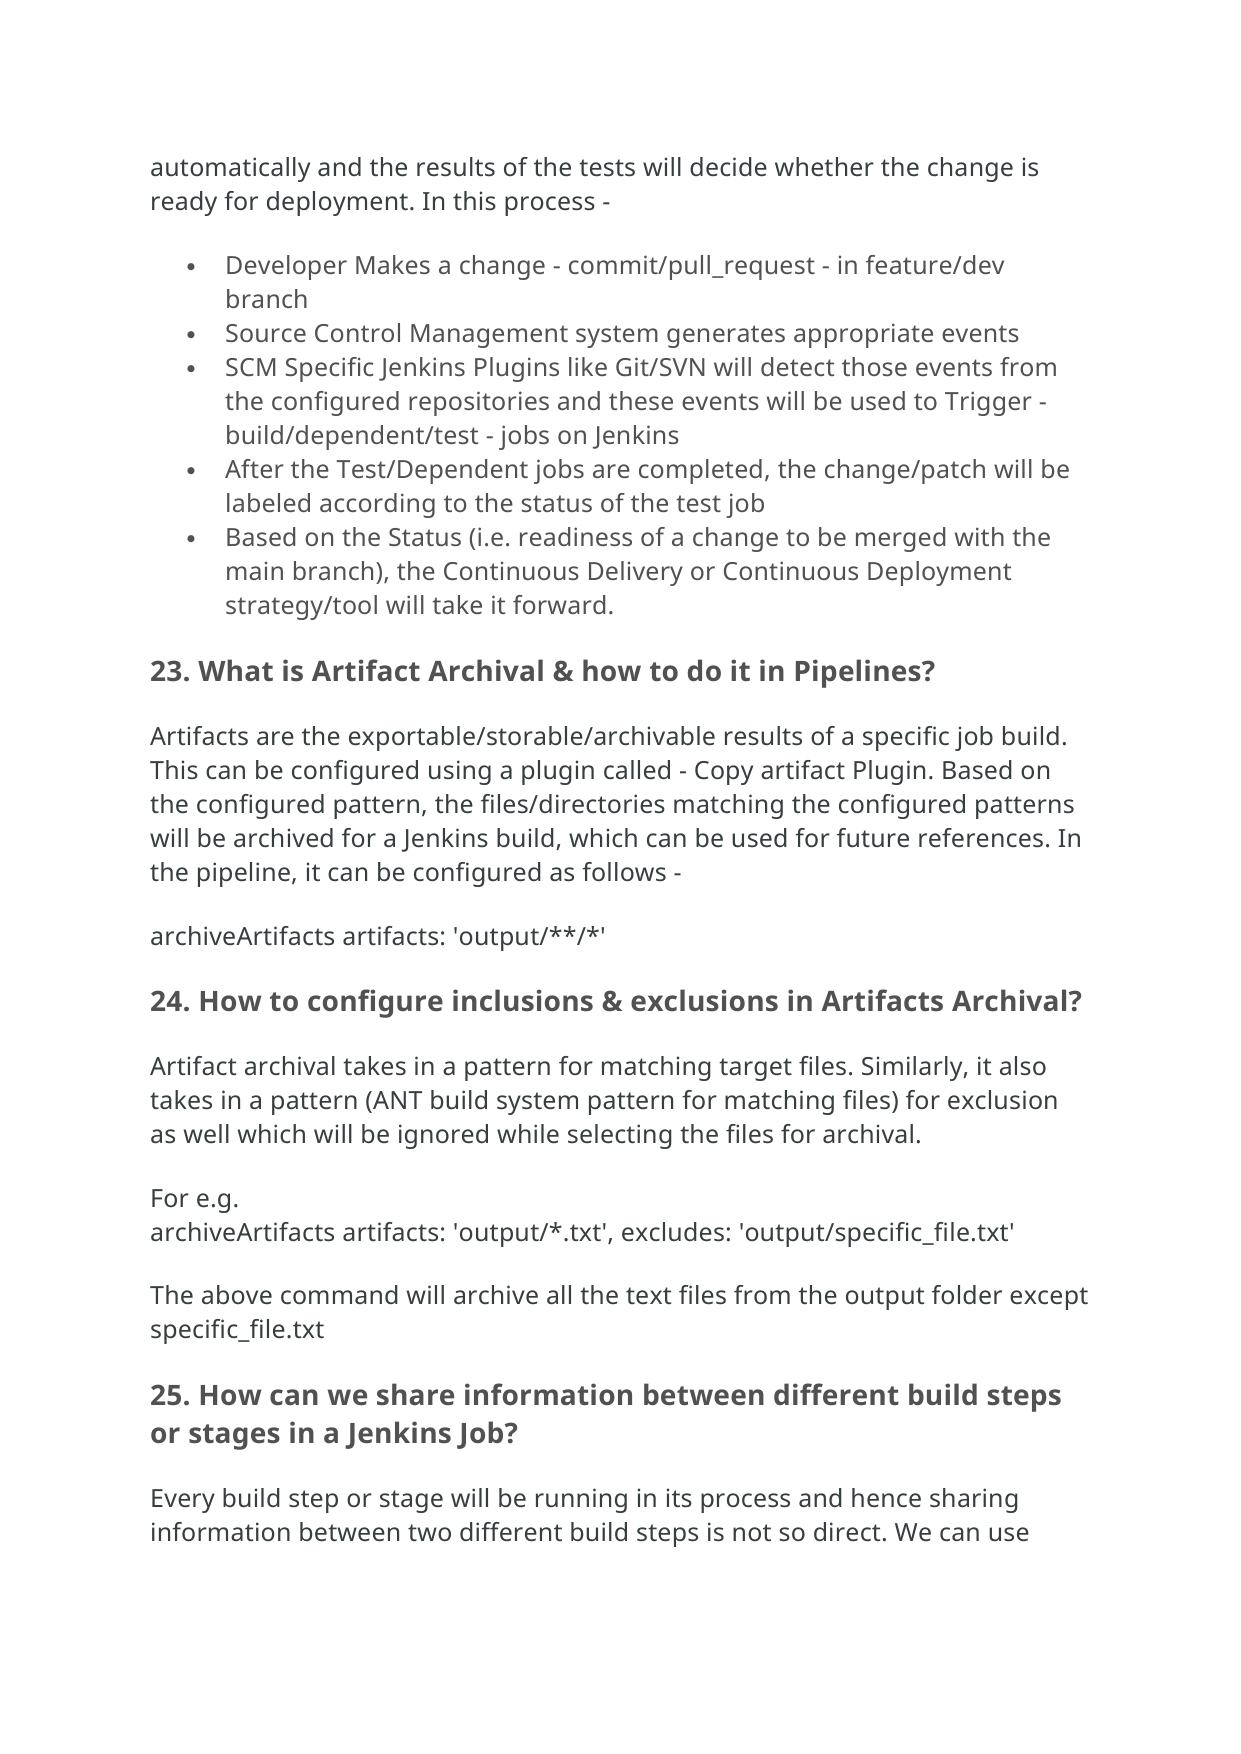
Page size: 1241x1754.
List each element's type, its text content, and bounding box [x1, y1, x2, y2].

text archiveArtifacts artifacts: 'output/**/*' [150, 918, 1090, 952]
list Based on the Status (i.e. readiness of a change to be merged with the main branch), the Continuous Delivery or Continuous Deployment strategy/tool will take it forward. [187, 520, 1090, 622]
text For e.g. archiveArtifacts artifacts: 'output/*.txt', excludes: 'output/specific_file.txt' [150, 1180, 1090, 1248]
text Artifacts are the exportable/storable/archivable results of a specific job build. This can be configured using a plugin called - Copy artifact Plugin. Based on the configured pattern, the files/directories matching the configured patterns will be archived for a Jenkins build, which can be used for future references. In the pipeline, it can be configured as follows - [150, 719, 1090, 889]
list Source Control Management system generates appropriate events [187, 315, 1090, 349]
text 23. What is Artifact Archival & how to do it in Pipelines? [150, 651, 1090, 689]
text 24. How to configure inclusions & exclusions in Artifacts Archival? [150, 981, 1090, 1020]
list After the Test/Dependent jobs are completed, the change/patch will be labeled according to the status of the test job [187, 452, 1090, 520]
list Developer Makes a change - commit/pull_request - in feature/dev branch [187, 247, 1090, 315]
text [150, 1481, 1090, 1549]
text 25. How can we share information between different build steps or stages in a Jenkins Job? [150, 1375, 1090, 1451]
text The above command will archive all the text files from the output folder except specific_file.txt [150, 1277, 1090, 1346]
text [150, 150, 1090, 218]
list SCM Specific Jenkins Plugins like Git/SVN will detect those events from the configured repositories and these events will be used to Trigger - build/dependent/test - jobs on Jenkins [187, 349, 1090, 452]
text Artifact archival takes in a pattern for matching target files. Similarly, it also takes in a pattern (ANT build system pattern for matching files) for exclusion as well which will be ignored while selecting the files for archival. [150, 1049, 1090, 1151]
